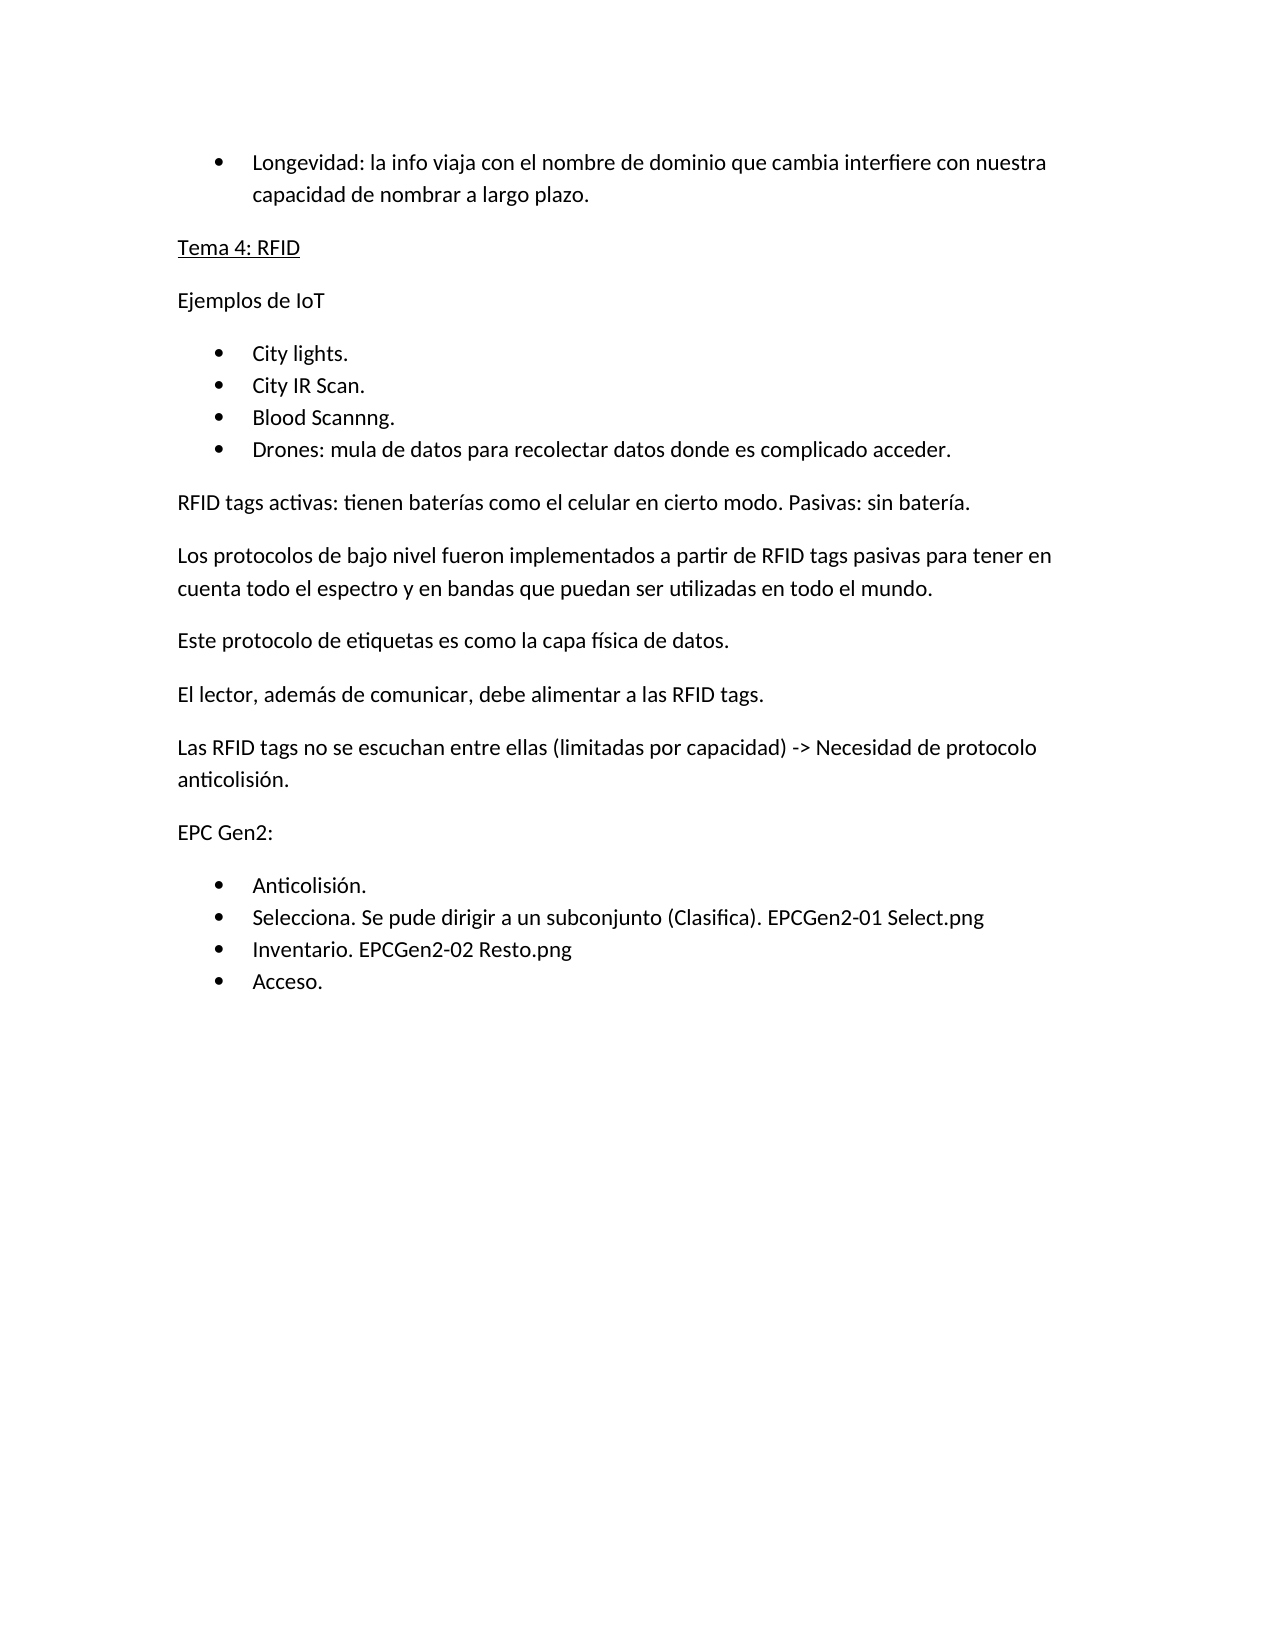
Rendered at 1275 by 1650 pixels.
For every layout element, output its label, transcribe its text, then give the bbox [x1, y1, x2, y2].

list City lights. [215, 339, 1098, 367]
list City IR Scan. [215, 371, 1098, 399]
text El lector, además de comunicar, debe alimentar a las RFID tags. [177, 680, 1098, 708]
list Longevidad: la info viaja con el nombre de dominio que cambia interfiere con nuestra capacidad de nombrar a largo plazo. [215, 148, 1098, 208]
list Anticolisión. [215, 871, 1098, 899]
list Selecciona. Se pude dirigir a un subconjunto (Clasifica). EPCGen2-01 Select.png [215, 903, 1098, 931]
text EPC Gen2: [177, 818, 1098, 846]
text Los protocolos de bajo nivel fueron implementados a partir de RFID tags pasivas para tener en cuenta todo el espectro y en bandas que puedan ser utilizadas en todo el mundo. [177, 541, 1098, 602]
list Acceso. [215, 967, 1098, 996]
text Las RFID tags no se escuchan entre ellas (limitadas por capacidad) -> Necesidad de protocolo anticolisión. [177, 733, 1098, 793]
text Este protocolo de etiquetas es como la capa física de datos. [177, 627, 1098, 655]
list Inventario. EPCGen2-02 Resto.png [215, 935, 1098, 963]
list Drones: mula de datos para recolectar datos donde es complicado acceder. [215, 435, 1098, 463]
text RFID tags activas: tienen baterías como el celular en cierto modo. Pasivas: sin batería. [177, 488, 1098, 516]
list Blood Scannng. [215, 403, 1098, 431]
text Tema 4: RFID [177, 233, 1098, 261]
text Ejemplos de IoT [177, 286, 1098, 314]
